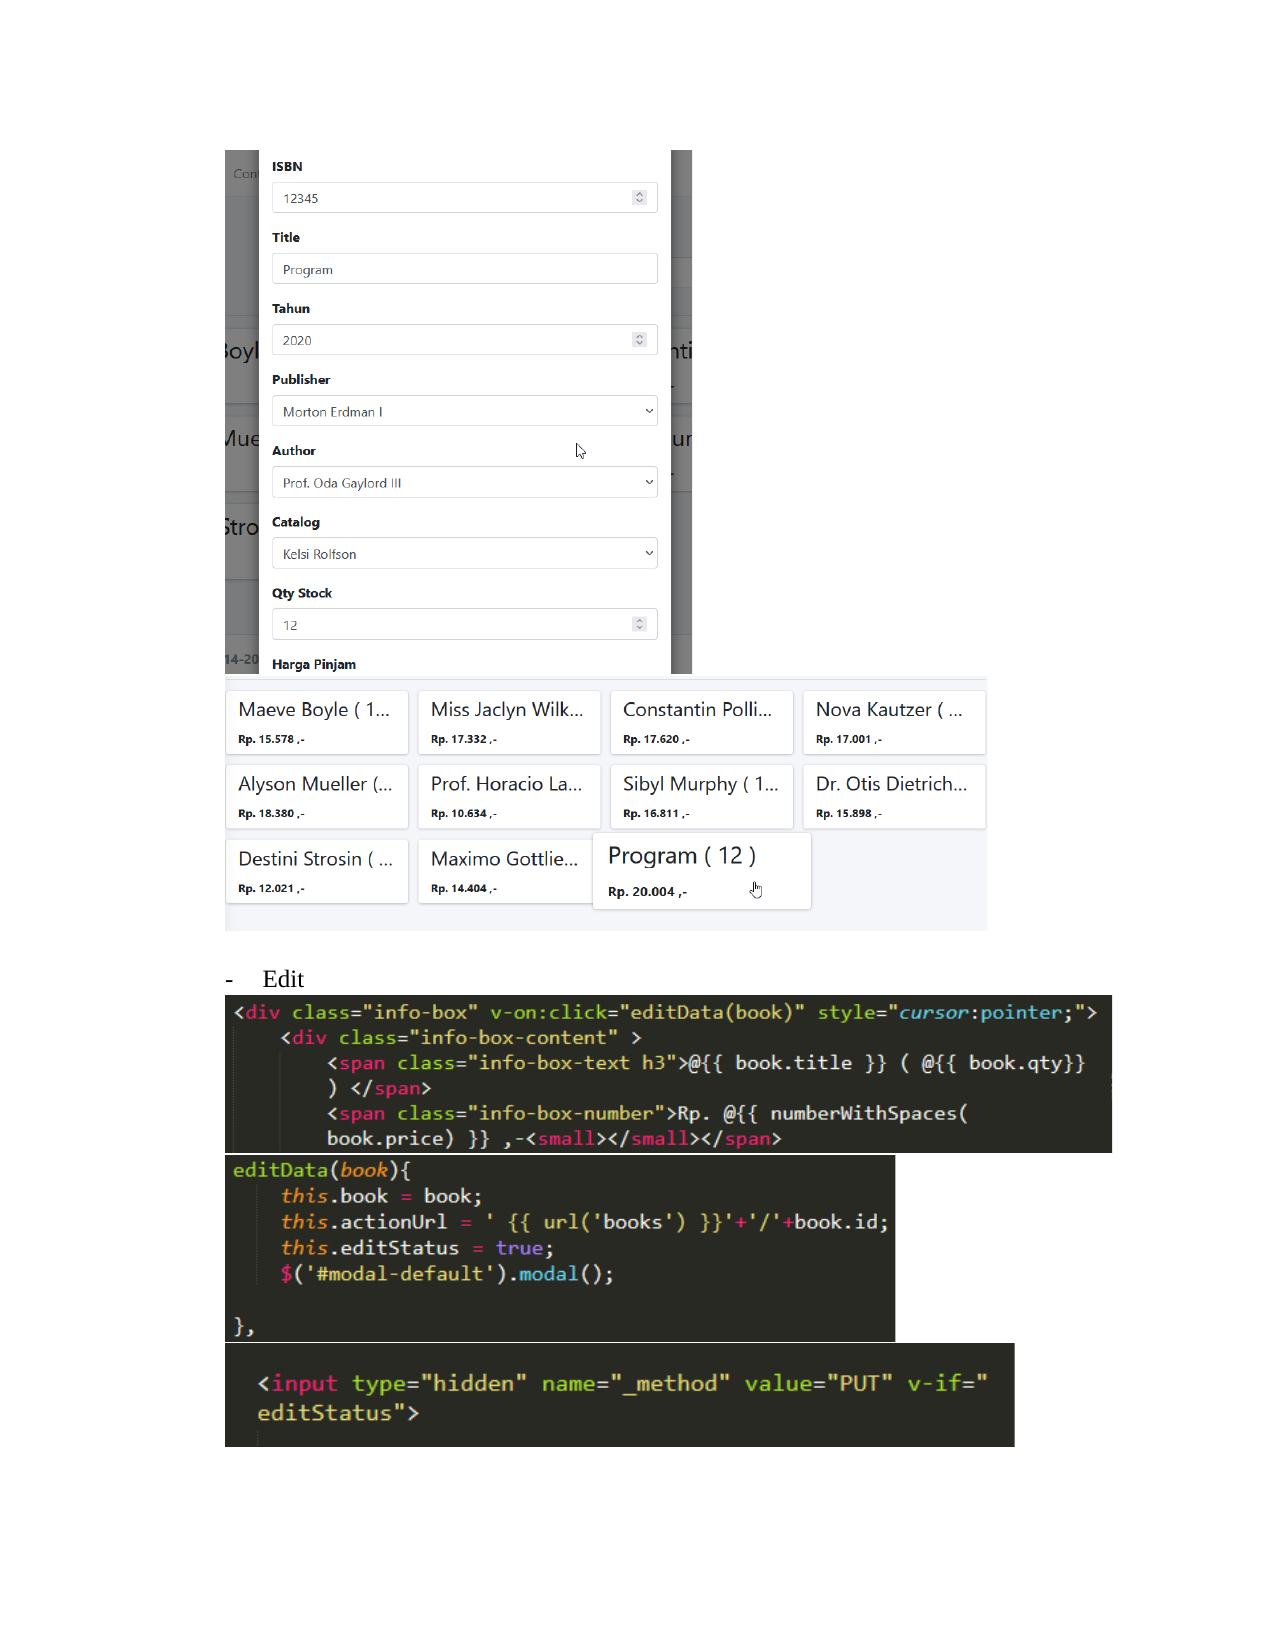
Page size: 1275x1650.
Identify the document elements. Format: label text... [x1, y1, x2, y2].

list Edit [225, 964, 1125, 993]
picture [225, 1155, 896, 1342]
picture [225, 676, 988, 931]
picture [225, 1343, 1015, 1447]
picture [225, 150, 693, 674]
picture [225, 995, 1113, 1153]
